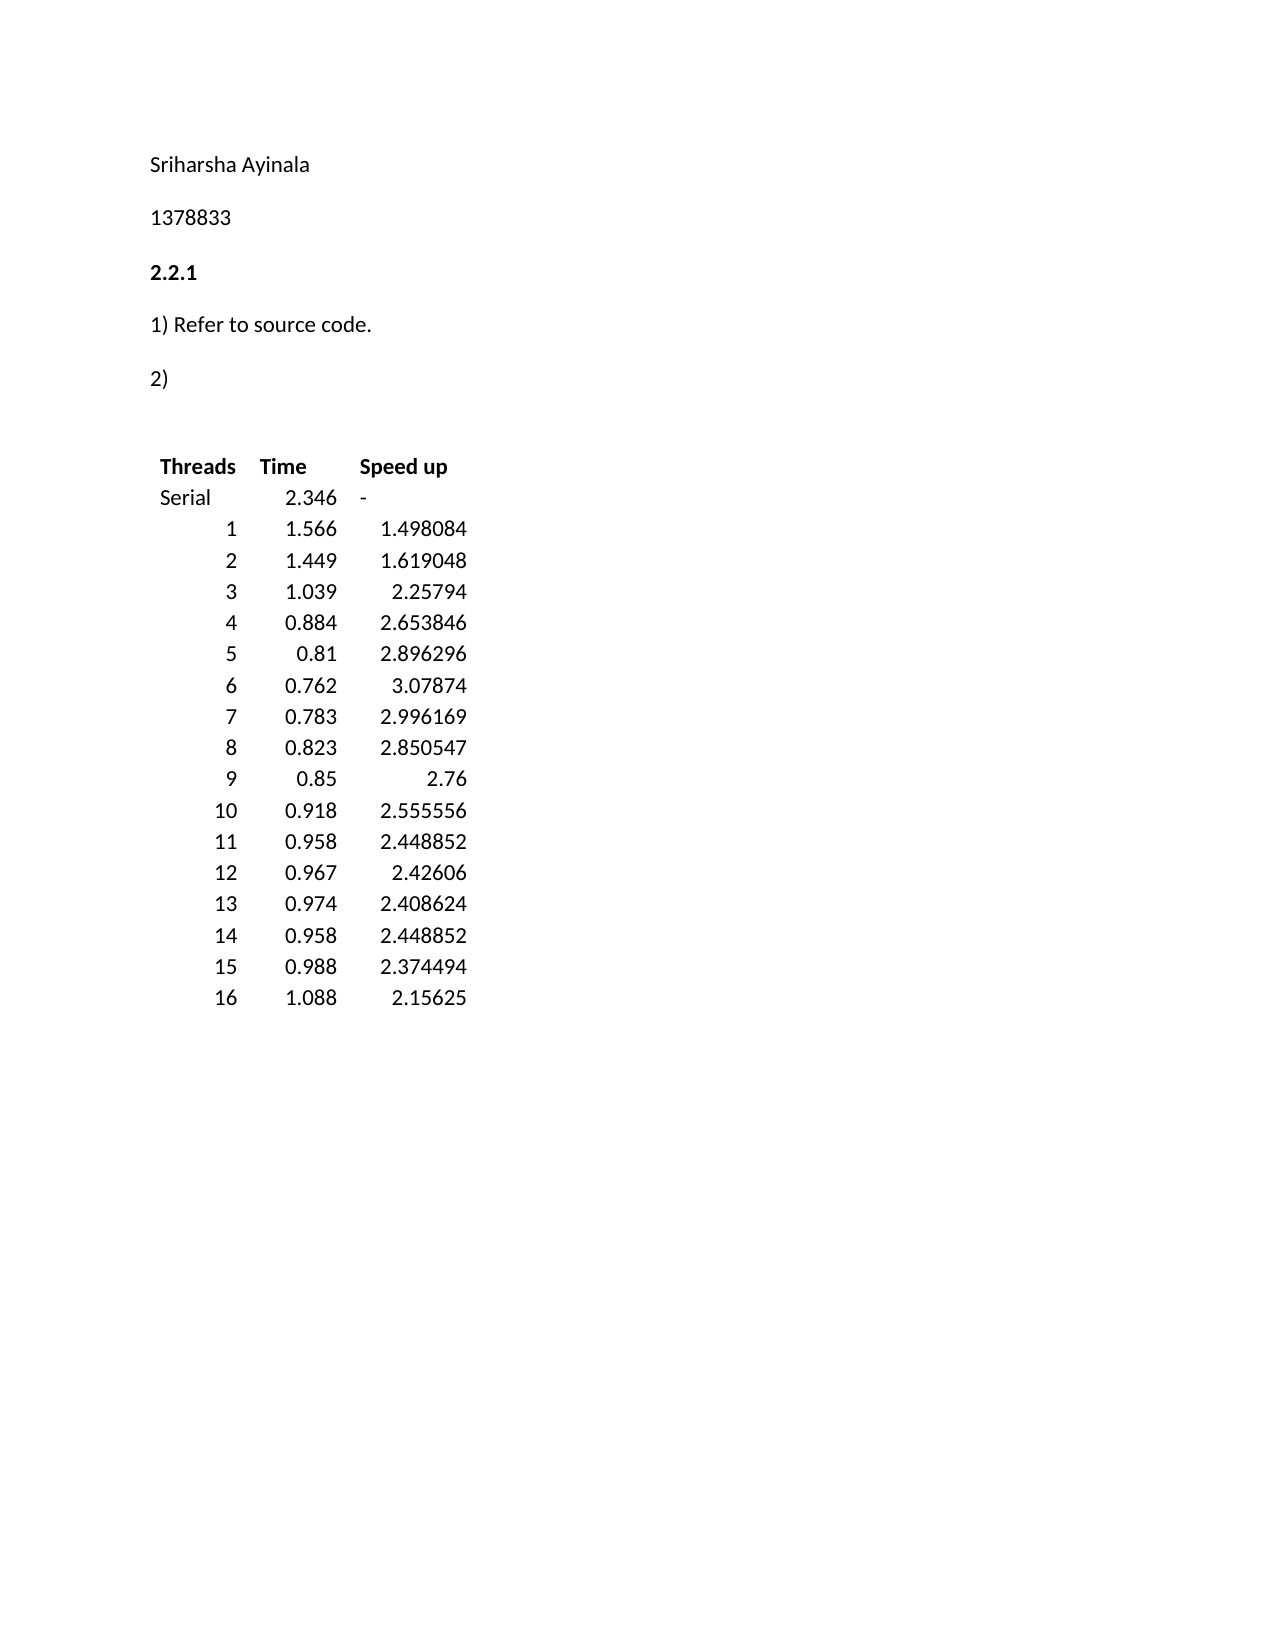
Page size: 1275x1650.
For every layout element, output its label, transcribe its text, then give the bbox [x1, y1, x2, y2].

text 1) Refer to source code. [150, 311, 1125, 339]
table_cell 2.555556 [348, 793, 478, 824]
table_cell Serial [149, 480, 248, 511]
table_cell 4 [149, 605, 248, 636]
table_cell 6 [149, 668, 248, 699]
table_header Speed up [348, 449, 478, 480]
table_cell 5 [149, 636, 248, 668]
table_cell 0.974 [248, 886, 348, 918]
table_cell 0.85 [248, 761, 348, 793]
table_cell 1.449 [248, 543, 348, 574]
table_cell 2.448852 [348, 918, 478, 949]
table_cell 1.498084 [348, 511, 478, 543]
table_header Time [248, 449, 348, 480]
table_cell 2.896296 [348, 636, 478, 668]
table_cell 2.408624 [348, 886, 478, 918]
table_cell 12 [149, 855, 248, 886]
table_cell 2 [149, 543, 248, 574]
table_cell 11 [149, 824, 248, 855]
table_cell 7 [149, 699, 248, 730]
table_cell 2.850547 [348, 730, 478, 761]
table_cell 0.958 [248, 918, 348, 949]
table_cell 0.783 [248, 699, 348, 730]
table_cell 15 [149, 949, 248, 980]
table_cell 0.967 [248, 855, 348, 886]
text 2.2.1 [150, 258, 1125, 286]
table_cell 1.619048 [348, 543, 478, 574]
table_cell 0.884 [248, 605, 348, 636]
table_cell 0.918 [248, 793, 348, 824]
table_cell 0.988 [248, 949, 348, 980]
table_cell 1.088 [248, 980, 348, 1011]
table_cell 0.823 [248, 730, 348, 761]
table_cell 2.346 [248, 480, 348, 511]
table_cell 2.448852 [348, 824, 478, 855]
table_cell - [348, 480, 478, 511]
table_cell 1.566 [248, 511, 348, 543]
table_cell 16 [149, 980, 248, 1011]
table_header Threads [149, 449, 248, 480]
table_cell 2.653846 [348, 605, 478, 636]
table_cell 0.762 [248, 668, 348, 699]
table_cell 1 [149, 511, 248, 543]
table_cell 2.15625 [348, 980, 478, 1011]
table_cell 10 [149, 793, 248, 824]
table_cell 13 [149, 886, 248, 918]
table_cell 2.25794 [348, 574, 478, 605]
text 2) [150, 364, 1125, 424]
table_cell 1.039 [248, 574, 348, 605]
table_cell 2.374494 [348, 949, 478, 980]
table_cell 3 [149, 574, 248, 605]
table_cell 0.81 [248, 636, 348, 668]
table_cell 3.07874 [348, 668, 478, 699]
table_cell 2.42606 [348, 855, 478, 886]
table_cell 2.76 [348, 761, 478, 793]
table_cell 9 [149, 761, 248, 793]
table_cell 8 [149, 730, 248, 761]
table_cell 0.958 [248, 824, 348, 855]
table_cell 14 [149, 918, 248, 949]
table_cell 2.996169 [348, 699, 478, 730]
